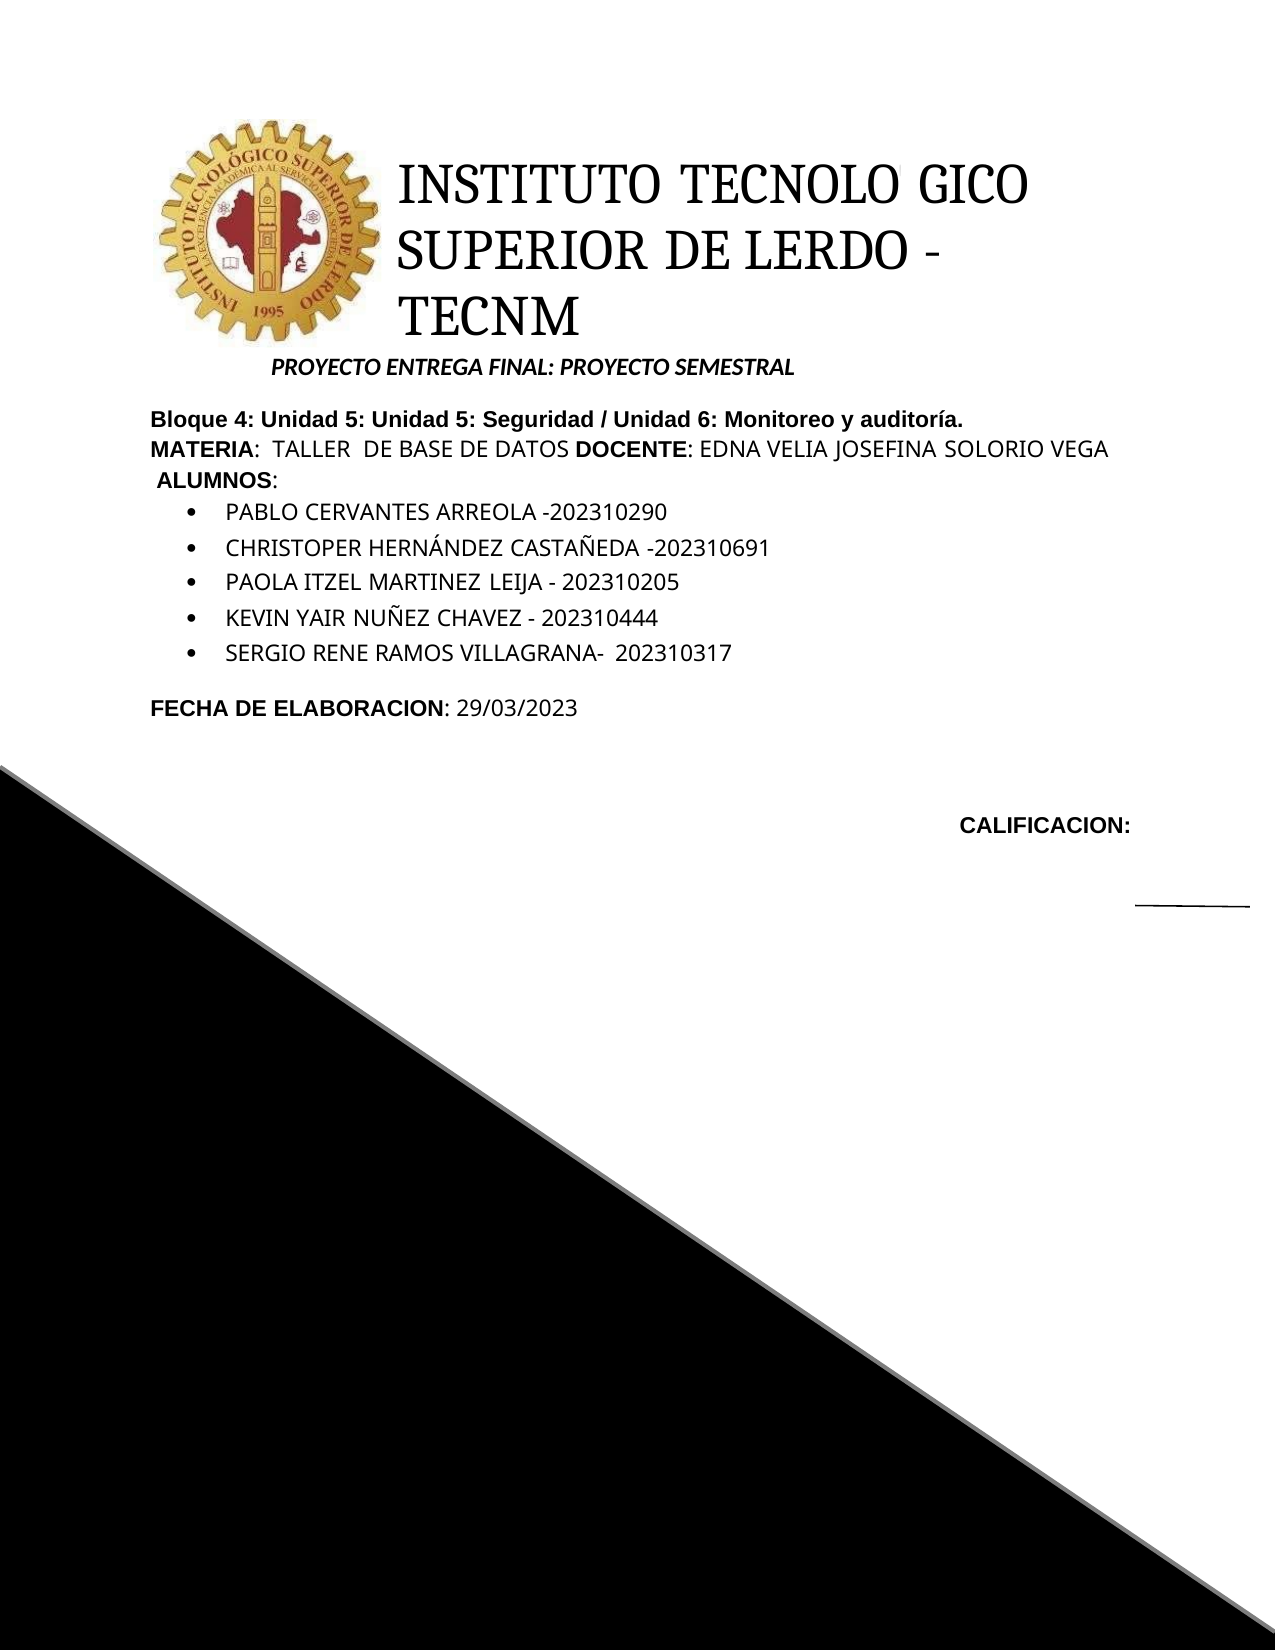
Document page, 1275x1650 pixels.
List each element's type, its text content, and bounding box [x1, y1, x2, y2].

list PAOLA ITZEL MARTINEZ LEIJA - 202310205 [187, 566, 1142, 597]
list PABLO CERVANTES ARREOLA -202310290 [187, 496, 1142, 527]
text PROYECTO ENTREGA FINAL: PROYECTO SEMESTRAL [271, 351, 1142, 381]
title INSTITUTO TECNOLO' GICO SUPERIOR DE LERDO - TECNM [397, 152, 1037, 350]
text FECHA DE ELABORACION: 29/03/2023 [150, 691, 1142, 723]
text ALUMNOS: [150, 464, 1142, 495]
text CALIFICACION: [121, 812, 1131, 838]
list KEVIN YAIR NUÑEZ CHAVEZ - 202310444 [187, 602, 1142, 633]
text MATERIA: TALLER DE BASE DE DATOS DOCENTE: EDNA VELIA JOSEFINA SOLORIO VEGA [150, 432, 1142, 464]
list CHRISTOPER HERNÁNDEZ CASTAÑEDA -202310691 [187, 532, 1142, 563]
picture [153, 119, 382, 348]
text Bloque 4: Unidad 5: Unidad 5: Seguridad / Unidad 6: Monitoreo y auditoría. [150, 406, 1142, 432]
list SERGIO RENE RAMOS VILLAGRANA- 202310317 [187, 637, 1142, 668]
